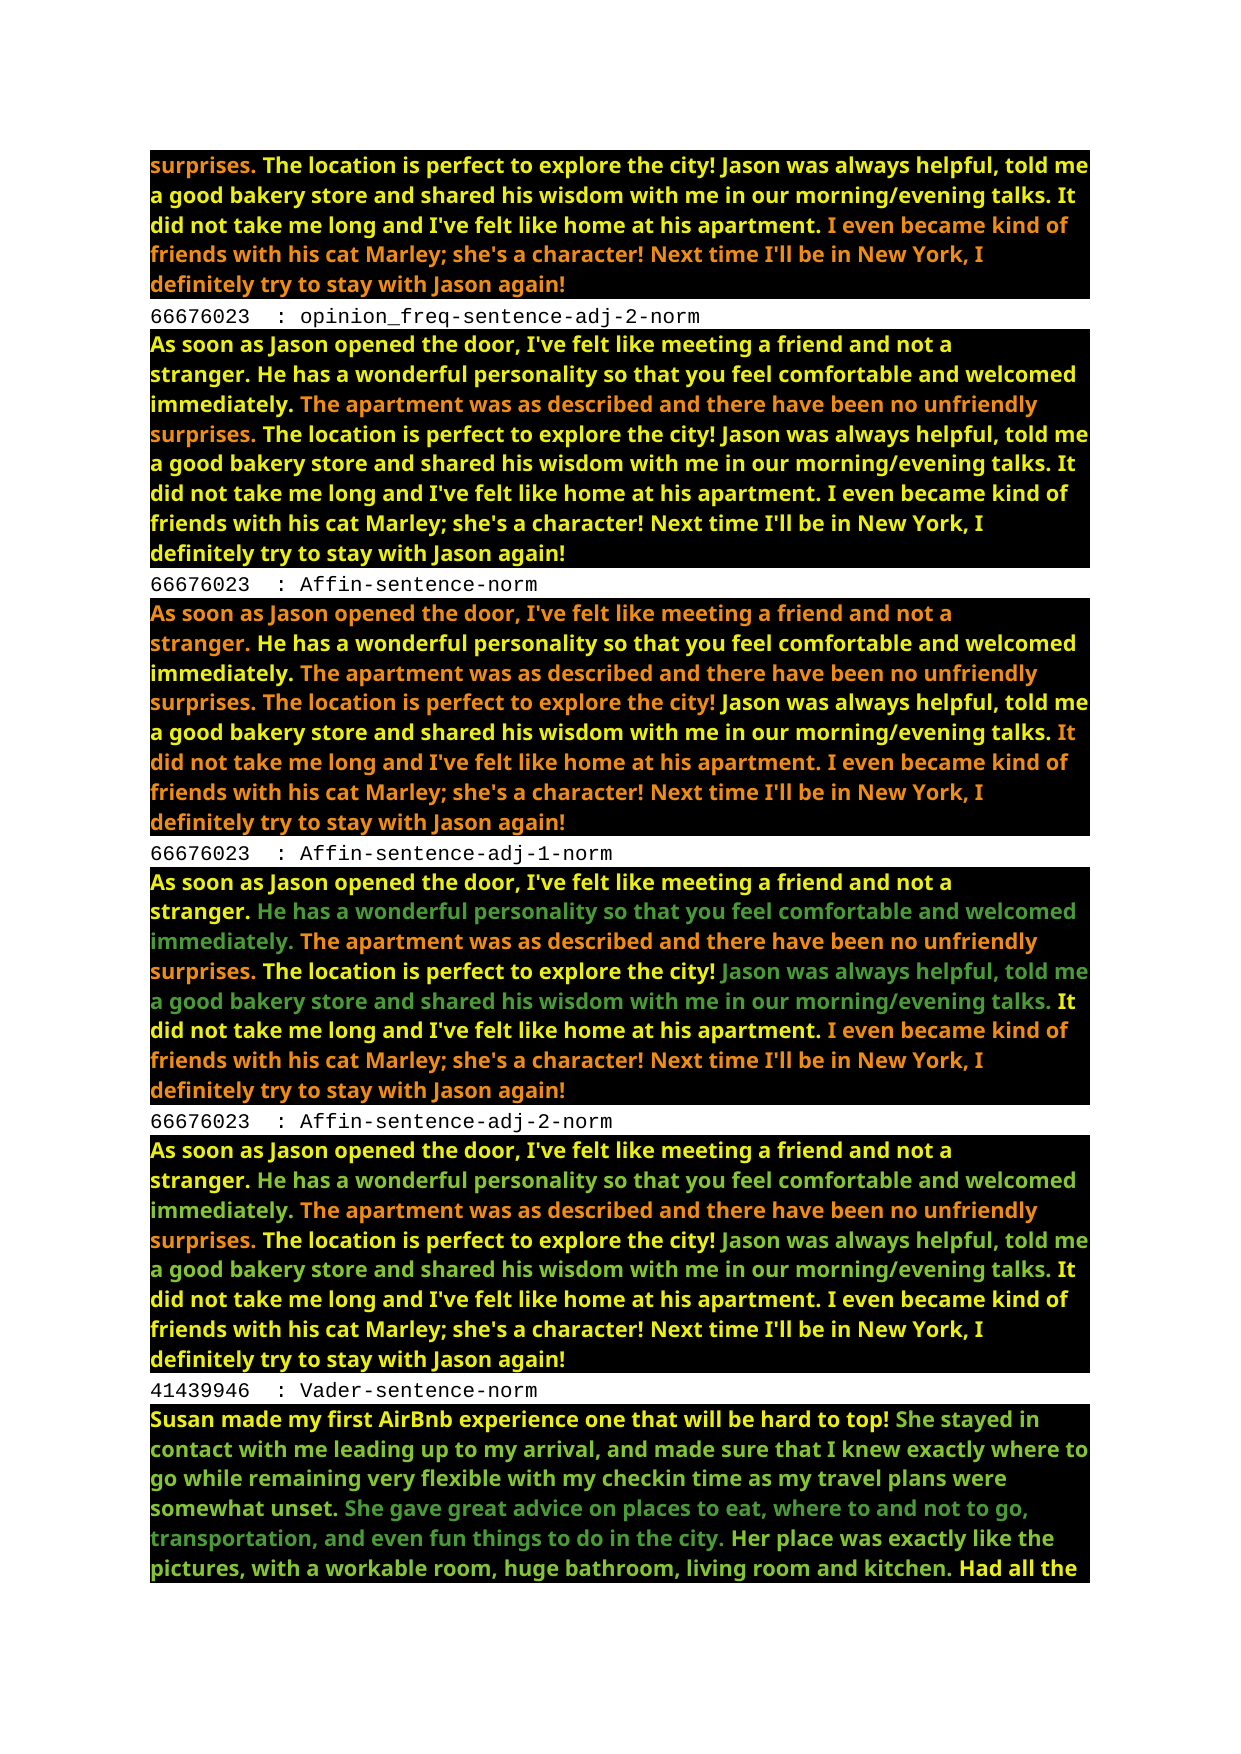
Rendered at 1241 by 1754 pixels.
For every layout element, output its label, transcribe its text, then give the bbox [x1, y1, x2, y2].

text 41439946 : Vader-sentence-norm [150, 1373, 1090, 1404]
text 66676023 : opinion_freq-sentence-adj-2-norm [150, 299, 1090, 329]
text 66676023 : Affin-sentence-norm [150, 568, 1090, 598]
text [150, 150, 1090, 299]
text 66676023 : Affin-sentence-adj-1-norm [150, 836, 1090, 867]
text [150, 1404, 1090, 1583]
text 66676023 : Affin-sentence-adj-2-norm [150, 1105, 1090, 1135]
